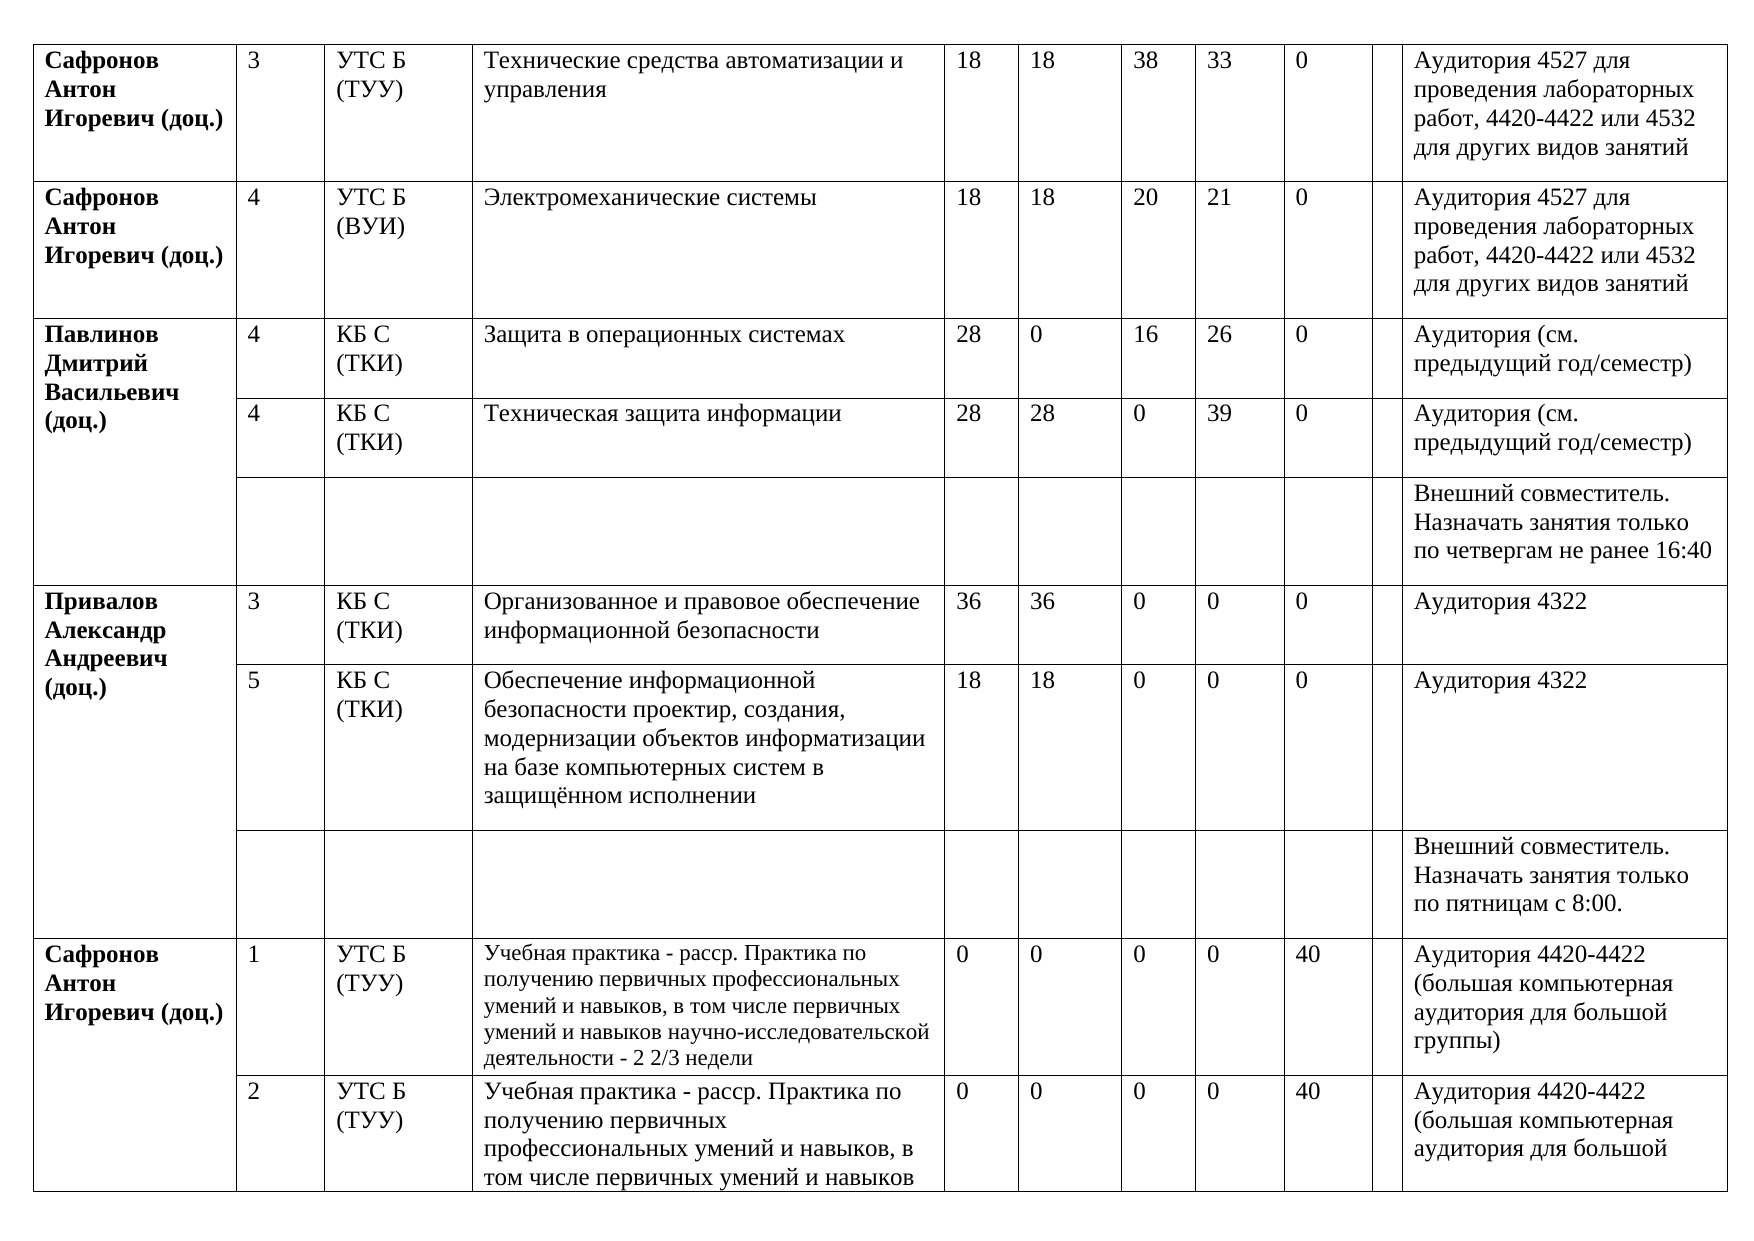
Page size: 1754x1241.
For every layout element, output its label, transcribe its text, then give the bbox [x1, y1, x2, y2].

table_cell [1373, 182, 1402, 318]
table_cell [473, 478, 944, 585]
table_cell 0 [1122, 1076, 1195, 1191]
table_cell 26 [1196, 319, 1284, 397]
table_cell 18 [945, 665, 1018, 830]
table_cell Сафронов Антон Игоревич (доц.) [34, 182, 236, 318]
table_cell [1373, 586, 1402, 664]
table_cell 36 [1019, 586, 1121, 664]
table_cell 38 [1122, 45, 1195, 181]
table_cell [1373, 831, 1402, 938]
table_cell 0 [1196, 939, 1284, 1075]
table_cell Техническая защита информации [473, 399, 944, 477]
table_cell [1373, 939, 1402, 1075]
table_cell [945, 831, 1018, 938]
table_cell Аудитория 4420-4422 (большая компьютерная аудитория для большой группы) [1403, 939, 1727, 1075]
table_cell Защита в операционных системах [473, 319, 944, 397]
table_cell [945, 478, 1018, 585]
table_cell 18 [1019, 665, 1121, 830]
table_cell КБ С (ТКИ) [325, 586, 472, 664]
table_cell [1373, 478, 1402, 585]
table_cell Электромеханические системы [473, 182, 944, 318]
table_cell Сафронов Антон Игоревич (доц.) [34, 45, 236, 181]
table_cell 0 [1196, 586, 1284, 664]
table_cell [1019, 831, 1121, 938]
table_cell [1122, 478, 1195, 585]
table_cell 0 [1122, 586, 1195, 664]
table_cell 1 [237, 939, 324, 1075]
table_cell [473, 831, 944, 938]
table_cell 0 [1285, 319, 1372, 397]
table_cell [325, 478, 472, 585]
table_cell 3 [237, 45, 324, 181]
table_cell КБ С (ТКИ) [325, 665, 472, 830]
table_cell 20 [1122, 182, 1195, 318]
table_cell 0 [1196, 665, 1284, 830]
table_cell 5 [237, 665, 324, 830]
table_cell 4 [237, 182, 324, 318]
table_cell Технические средства автоматизации и управления [473, 45, 944, 181]
table_cell 4 [237, 399, 324, 477]
table_cell Аудитория (см. предыдущий год/семестр) [1403, 319, 1727, 397]
table_cell Сафронов Антон Игоревич (доц.) [34, 939, 236, 1191]
table_cell УТС Б (ВУИ) [325, 182, 472, 318]
table_cell 0 [1019, 1076, 1121, 1191]
table_cell 0 [1122, 399, 1195, 477]
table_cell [1403, 1076, 1727, 1191]
table_cell Аудитория 4527 для проведения лабораторных работ, 4420-4422 или 4532 для других видов занятий [1403, 45, 1727, 181]
table_cell 0 [1285, 586, 1372, 664]
table_cell [1019, 478, 1121, 585]
table_cell УТС Б (ТУУ) [325, 1076, 472, 1191]
table_cell Аудитория (см. предыдущий год/семестр) [1403, 399, 1727, 477]
table_cell [1196, 831, 1284, 938]
table_cell КБ С (ТКИ) [325, 399, 472, 477]
table_cell КБ С (ТКИ) [325, 319, 472, 397]
table_cell 28 [945, 399, 1018, 477]
table_cell Обеспечение информационной безопасности проектир, создания, модернизации объектов информатизации на базе компьютерных систем в защищённом исполнении [473, 665, 944, 830]
table_cell [237, 831, 324, 938]
table_cell [1373, 319, 1402, 397]
table_cell 0 [1122, 665, 1195, 830]
table_cell 40 [1285, 1076, 1372, 1191]
table_cell Аудитория 4322 [1403, 665, 1727, 830]
table_cell [1373, 45, 1402, 181]
table_cell [1373, 399, 1402, 477]
table_cell Привалов Александр Андреевич (доц.) [34, 586, 236, 938]
table_cell [237, 478, 324, 585]
table_cell [1285, 478, 1372, 585]
table_cell 0 [1285, 665, 1372, 830]
table_cell 39 [1196, 399, 1284, 477]
table_cell 0 [1019, 939, 1121, 1075]
table_cell Внешний совместитель. Назначать занятия только по четвергам не ранее 16:40 [1403, 478, 1727, 585]
table_cell 36 [945, 586, 1018, 664]
table_cell [1373, 1076, 1402, 1191]
table_cell 0 [945, 939, 1018, 1075]
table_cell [473, 1076, 944, 1191]
table_cell [1122, 831, 1195, 938]
table_cell 0 [1285, 182, 1372, 318]
table_cell Аудитория 4322 [1403, 586, 1727, 664]
table_cell 18 [1019, 45, 1121, 181]
table_cell Аудитория 4527 для проведения лабораторных работ, 4420-4422 или 4532 для других видов занятий [1403, 182, 1727, 318]
table_cell 0 [945, 1076, 1018, 1191]
table_cell 28 [1019, 399, 1121, 477]
table_cell 21 [1196, 182, 1284, 318]
table_cell 0 [1196, 1076, 1284, 1191]
table_cell Внешний совместитель. Назначать занятия только по пятницам с 8:00. [1403, 831, 1727, 938]
table_cell 0 [1122, 939, 1195, 1075]
table_cell 18 [1019, 182, 1121, 318]
table_cell Павлинов Дмитрий Васильевич (доц.) [34, 319, 236, 585]
table_cell 18 [945, 182, 1018, 318]
table_cell УТС Б (ТУУ) [325, 45, 472, 181]
table_cell Организованное и правовое обеспечение информационной безопасности [473, 586, 944, 664]
table_cell 28 [945, 319, 1018, 397]
table_cell [1285, 831, 1372, 938]
table_cell [325, 831, 472, 938]
table_cell 40 [1285, 939, 1372, 1075]
table_cell 2 [237, 1076, 324, 1191]
table_cell 0 [1285, 399, 1372, 477]
table_cell 18 [945, 45, 1018, 181]
table_cell УТС Б (ТУУ) [325, 939, 472, 1075]
table_cell 0 [1285, 45, 1372, 181]
table_cell 4 [237, 319, 324, 397]
table_cell [1196, 478, 1284, 585]
table_cell 16 [1122, 319, 1195, 397]
table_cell 0 [1019, 319, 1121, 397]
table_cell 3 [237, 586, 324, 664]
table_cell [1373, 665, 1402, 830]
table_cell 33 [1196, 45, 1284, 181]
